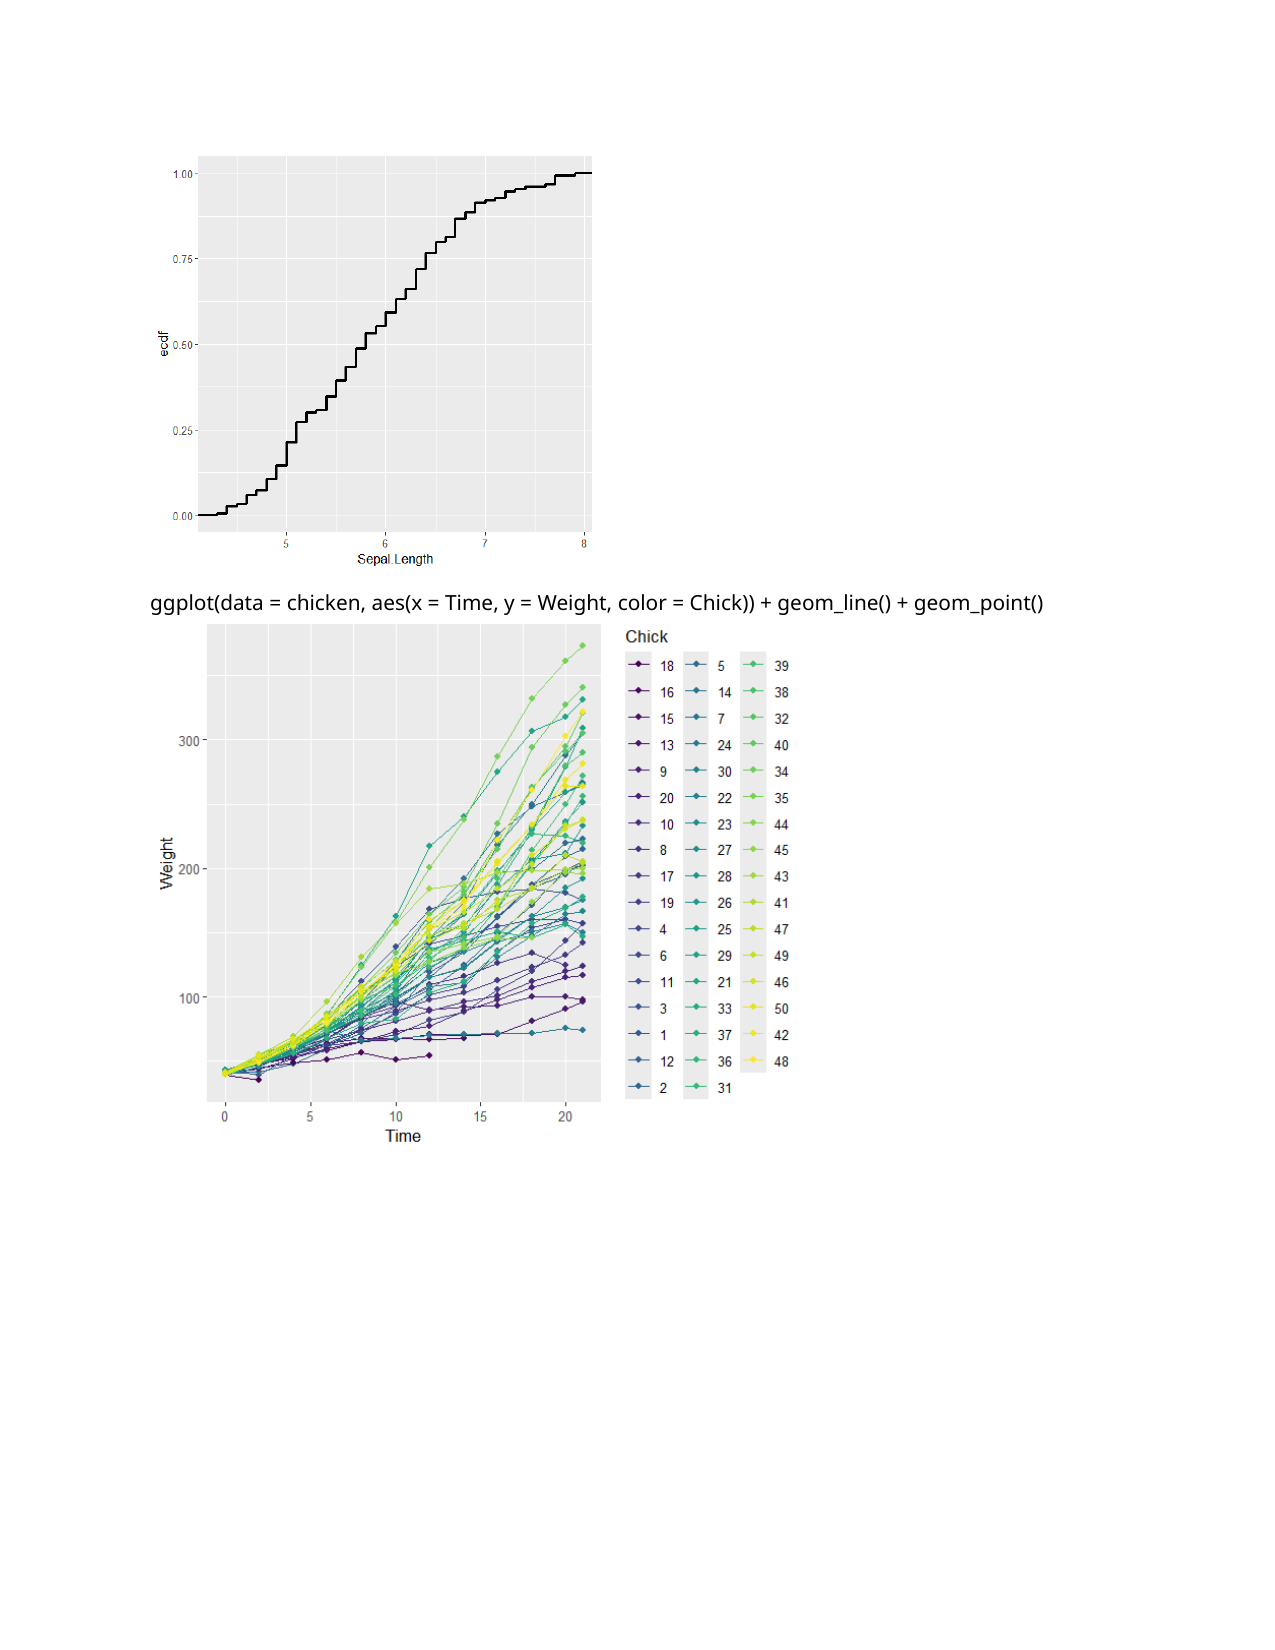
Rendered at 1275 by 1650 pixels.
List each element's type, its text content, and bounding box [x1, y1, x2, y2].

picture [150, 150, 599, 572]
picture [150, 616, 806, 1153]
